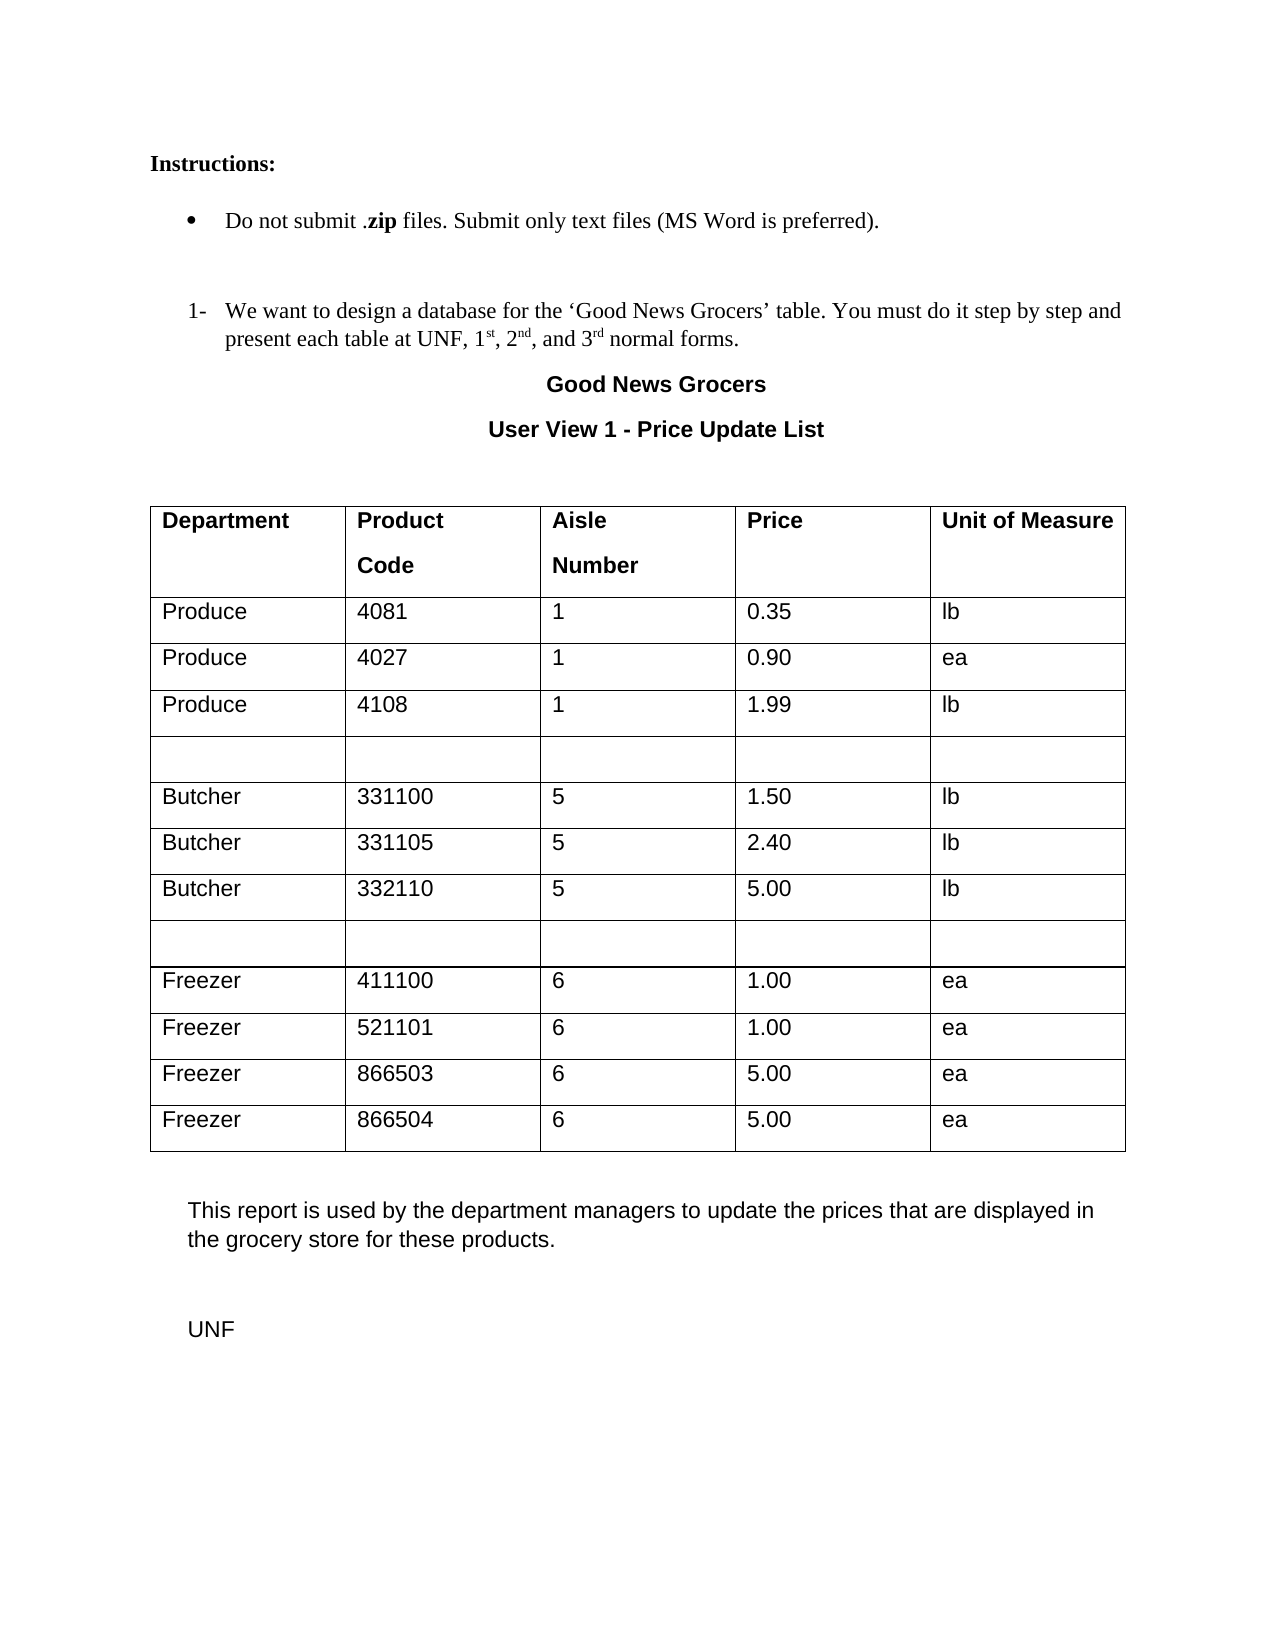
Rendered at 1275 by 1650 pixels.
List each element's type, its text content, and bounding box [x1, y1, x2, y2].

table_cell [931, 921, 1125, 966]
table_cell 6 [541, 968, 735, 1012]
table_cell [736, 921, 930, 966]
table_header Department [151, 507, 345, 597]
table_cell Freezer [151, 1014, 345, 1059]
table_cell [151, 737, 345, 782]
table_cell 1.50 [736, 783, 930, 828]
table_cell [931, 737, 1125, 782]
text Good News Grocers [187, 371, 1125, 397]
table_cell lb [931, 783, 1125, 828]
table_cell 1.99 [736, 691, 930, 736]
text This report is used by the department managers to update the prices that are displayed in the grocery store for these products. [187, 1197, 1125, 1252]
table_cell 0.90 [736, 644, 930, 689]
table_cell 1.00 [736, 968, 930, 1012]
list Instructions: [150, 150, 1125, 176]
table_cell 866503 [346, 1060, 540, 1105]
table_cell 5.00 [736, 1060, 930, 1105]
table_cell 5.00 [736, 1106, 930, 1151]
table_cell 0.35 [736, 598, 930, 643]
list We want to design a database for the ‘Good News Grocers’ table. You must do it step by step and present each table at UNF, 1st, 2nd, and 3rd normal forms. [187, 297, 1125, 352]
table_cell 411100 [346, 968, 540, 1012]
table_cell 332110 [346, 875, 540, 920]
table_cell 1 [541, 598, 735, 643]
table_cell [541, 921, 735, 966]
table_cell ea [931, 1106, 1125, 1151]
table_cell Freezer [151, 1060, 345, 1105]
table_cell Produce [151, 644, 345, 689]
table_cell lb [931, 691, 1125, 736]
table_cell Freezer [151, 1106, 345, 1151]
table_cell Produce [151, 691, 345, 736]
table_cell ea [931, 644, 1125, 689]
table_cell 5 [541, 829, 735, 874]
table_cell Butcher [151, 875, 345, 920]
text User View 1 - Price Update List [187, 416, 1125, 442]
table_cell 6 [541, 1060, 735, 1105]
table_cell lb [931, 598, 1125, 643]
table_cell 5 [541, 783, 735, 828]
table_cell 866504 [346, 1106, 540, 1151]
table_cell 331105 [346, 829, 540, 874]
table_header Product Code [346, 507, 540, 597]
table_cell Butcher [151, 829, 345, 874]
table_cell 1 [541, 644, 735, 689]
table_cell ea [931, 1014, 1125, 1059]
table_cell 2.40 [736, 829, 930, 874]
table_cell [541, 737, 735, 782]
table_cell [346, 921, 540, 966]
text UNF [187, 1316, 1125, 1429]
table_cell Produce [151, 598, 345, 643]
table_cell 5.00 [736, 875, 930, 920]
table_cell 1 [541, 691, 735, 736]
table_cell 331100 [346, 783, 540, 828]
table_cell ea [931, 1060, 1125, 1105]
table_cell Freezer [151, 968, 345, 1012]
table_cell Butcher [151, 783, 345, 828]
table_cell 4108 [346, 691, 540, 736]
table_cell [736, 737, 930, 782]
table_cell [151, 921, 345, 966]
table_header Unit of Measure [931, 507, 1125, 597]
table_header Aisle Number [541, 507, 735, 597]
table_cell 521101 [346, 1014, 540, 1059]
table_cell 4027 [346, 644, 540, 689]
table_header Price [736, 507, 930, 597]
table_cell 6 [541, 1014, 735, 1059]
table_cell 4081 [346, 598, 540, 643]
list Do not submit .zip files. Submit only text files (MS Word is preferred). [187, 207, 1125, 233]
table_cell lb [931, 875, 1125, 920]
table_cell lb [931, 829, 1125, 874]
table_cell ea [931, 968, 1125, 1012]
table_cell 5 [541, 875, 735, 920]
table_cell 6 [541, 1106, 735, 1151]
table_cell 1.00 [736, 1014, 930, 1059]
table_cell [346, 737, 540, 782]
